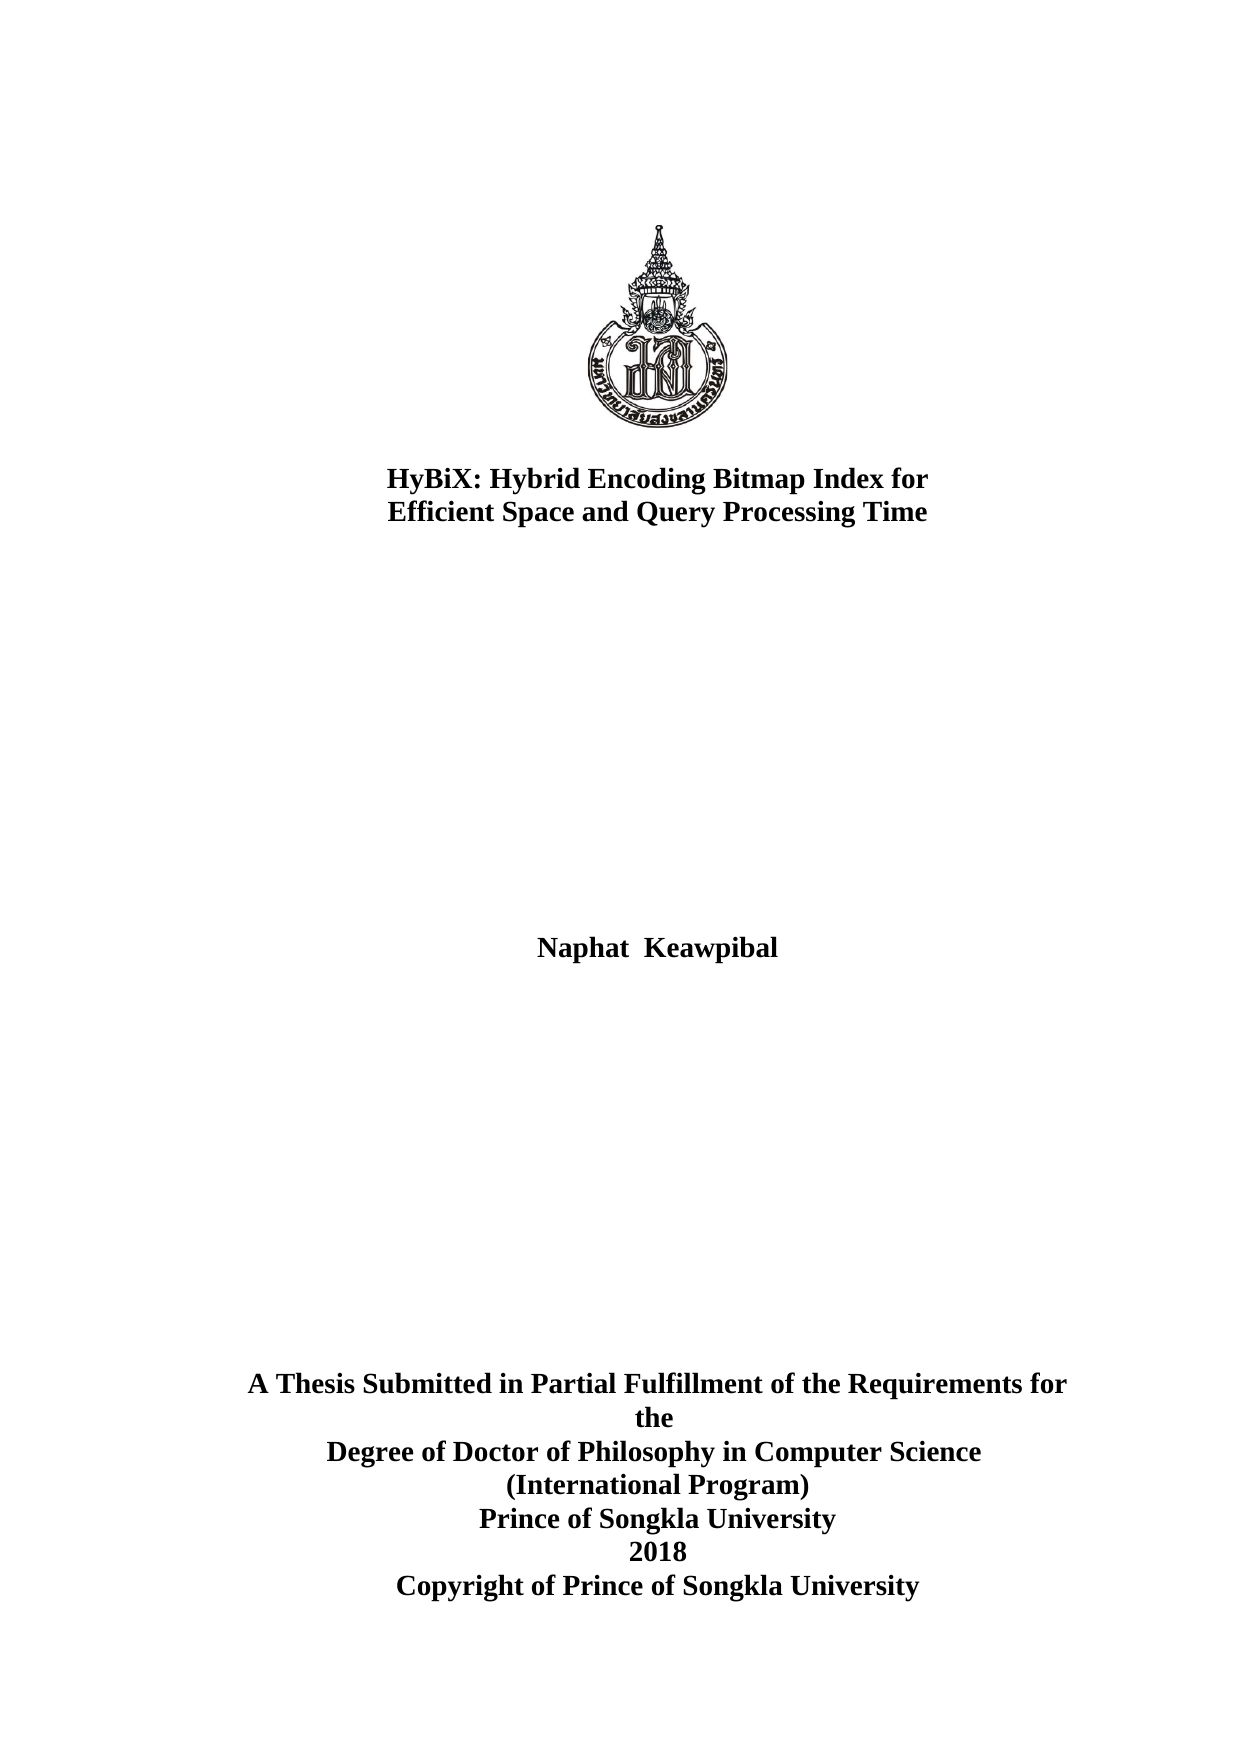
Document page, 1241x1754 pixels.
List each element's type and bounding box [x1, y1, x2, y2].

picture [587, 225, 728, 428]
